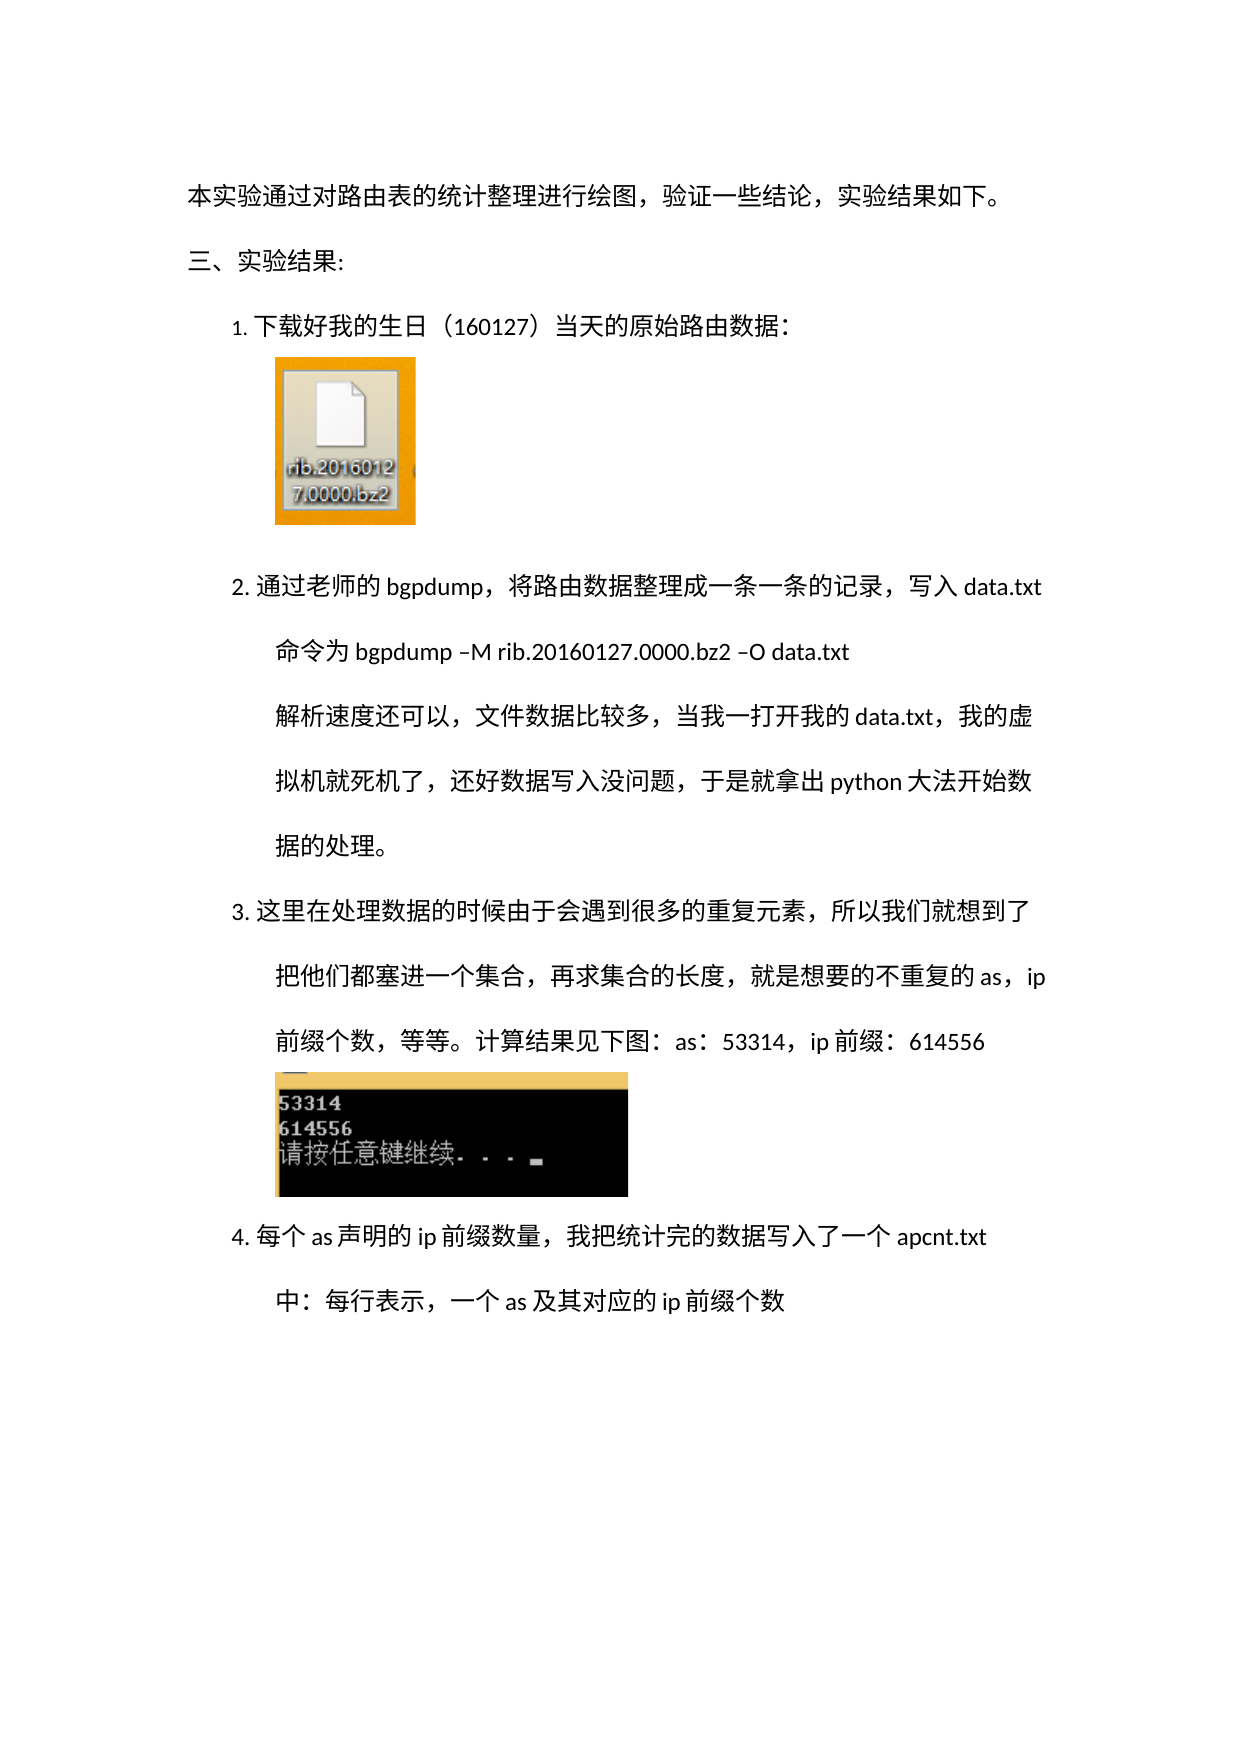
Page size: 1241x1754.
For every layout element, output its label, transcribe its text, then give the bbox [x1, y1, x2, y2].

text 4. 每个as声明的ip前缀数量，我把统计完的数据写入了一个apcnt.txt 中：每行表示，一个as及其对应的ip前缀个数 [187, 1202, 1053, 1332]
text 3. 这里在处理数据的时候由于会遇到很多的重复元素，所以我们就想到了 把他们都塞进一个集合，再求集合的长度，就是想要的不重复的as，ip 前缀个数，等等。计算结果见下图：as：53314，ip前缀：614556 [187, 877, 1053, 1072]
text 2. 通过老师的bgpdump，将路由数据整理成一条一条的记录，写入data.txt [187, 552, 1053, 617]
picture [275, 1072, 629, 1197]
text 1. 下载好我的生日（160127）当天的原始路由数据： [187, 292, 1053, 357]
text 三、实验结果: [187, 227, 1053, 292]
text 本实验通过对路由表的统计整理进行绘图，验证一些结论，实验结果如下。 [187, 162, 1053, 227]
text 命令为bgpdump –M rib.20160127.0000.bz2 –O data.txt [187, 617, 1053, 682]
picture [275, 357, 416, 525]
text 解析速度还可以，文件数据比较多，当我一打开我的data.txt，我的虚 拟机就死机了，还好数据写入没问题，于是就拿出python大法开始数 据的处理。 [187, 682, 1053, 877]
